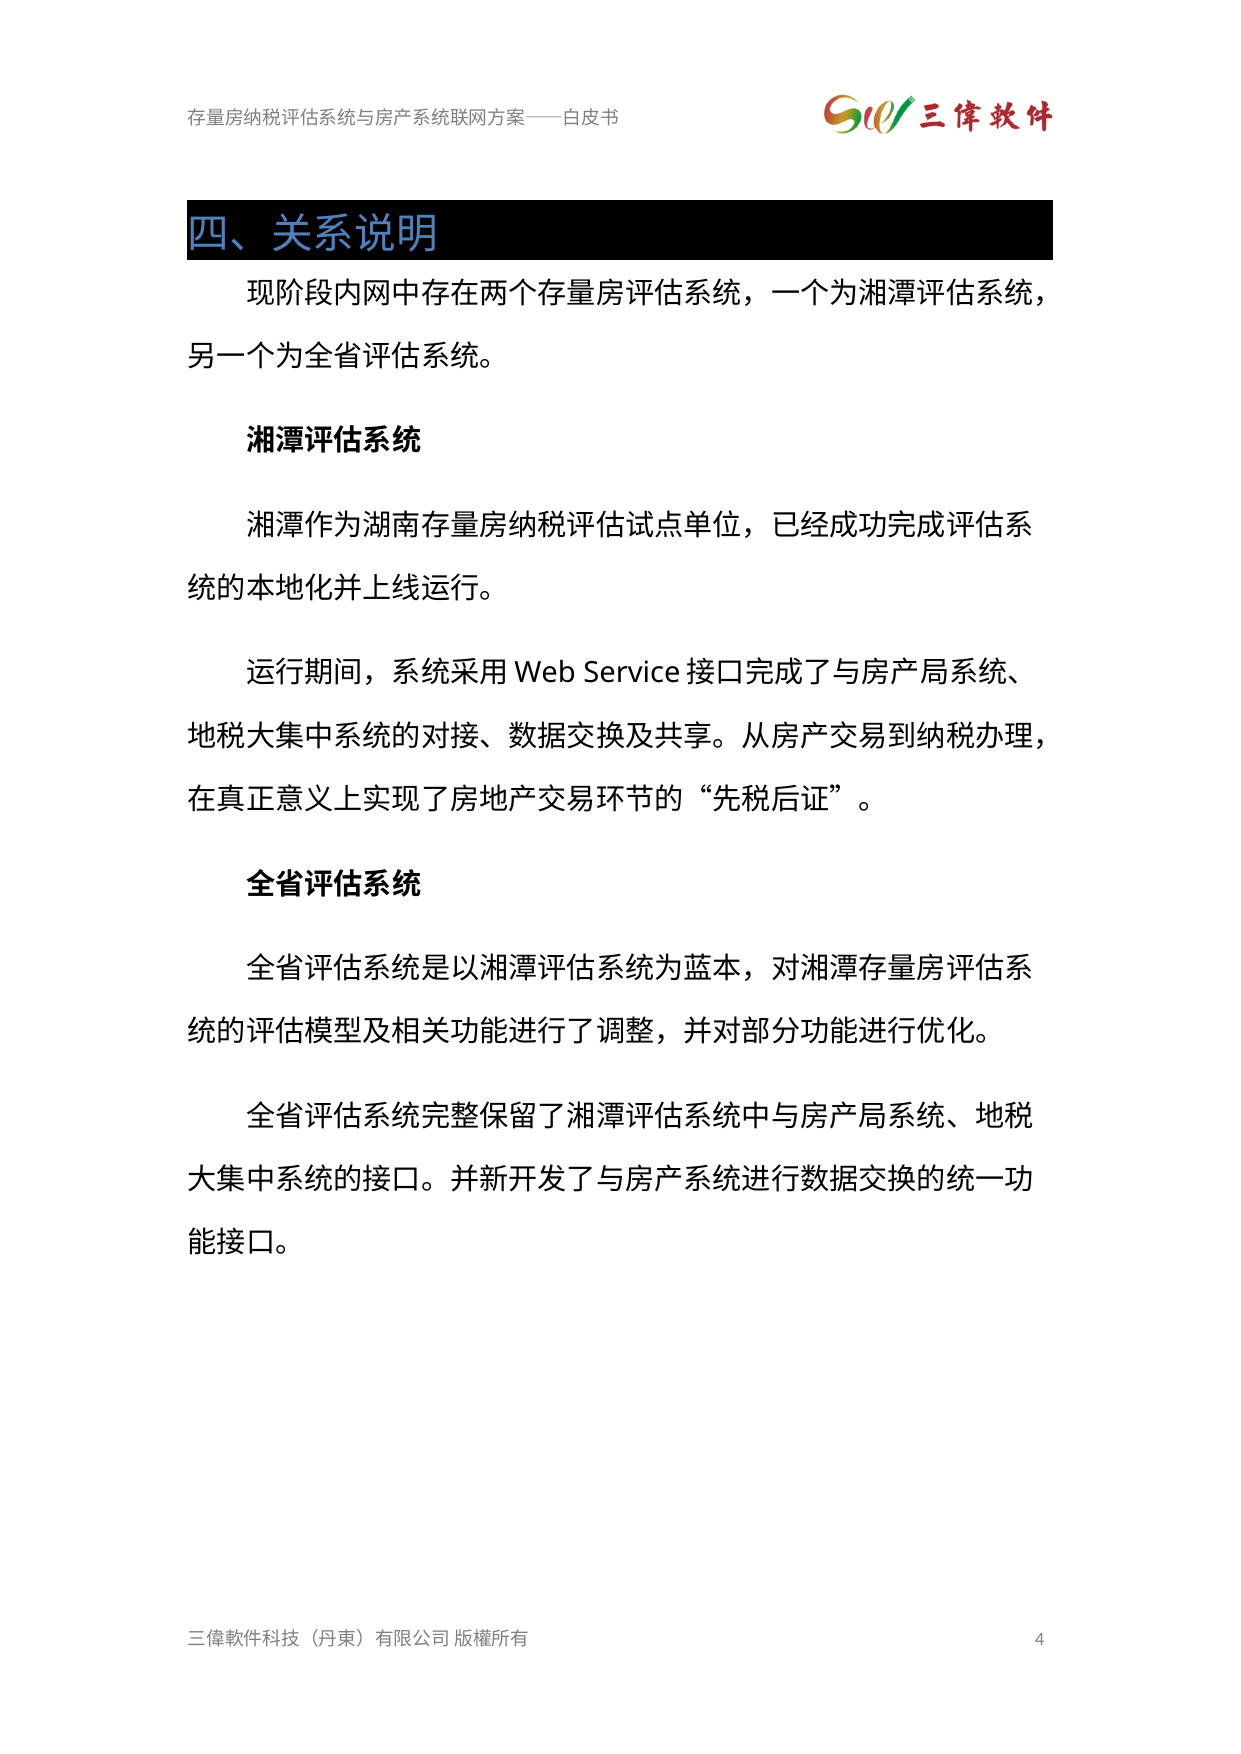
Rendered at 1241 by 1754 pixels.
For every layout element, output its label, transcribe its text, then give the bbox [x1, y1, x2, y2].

text 湘潭作为湖南存量房纳税评估试点单位，已经成功完成评估系统的本地化并上线运行。 [187, 501, 1053, 607]
text 全省评估系统 [187, 860, 1053, 902]
picture [822, 90, 1054, 136]
text 全省评估系统完整保留了湘潭评估系统中与房产局系统、地税大集中系统的接口。并新开发了与房产系统进行数据交换的统一功能接口。 [187, 1092, 1053, 1261]
text 运行期间，系统采用Web Service接口完成了与房产局系统、地税大集中系统的对接、数据交换及共享。从房产交易到纳税办理，在真正意义上实现了房地产交易环节的“先税后证”。 [187, 649, 1053, 818]
text 全省评估系统是以湘潭评估系统为蓝本，对湘潭存量房评估系统的评估模型及相关功能进行了调整，并对部分功能进行优化。 [187, 944, 1053, 1050]
subtitle 四、关系说明 [187, 200, 1053, 260]
text 湘潭评估系统 [187, 417, 1053, 459]
text 现阶段内网中存在两个存量房评估系统，一个为湘潭评估系统，另一个为全省评估系统。 [187, 269, 1053, 375]
